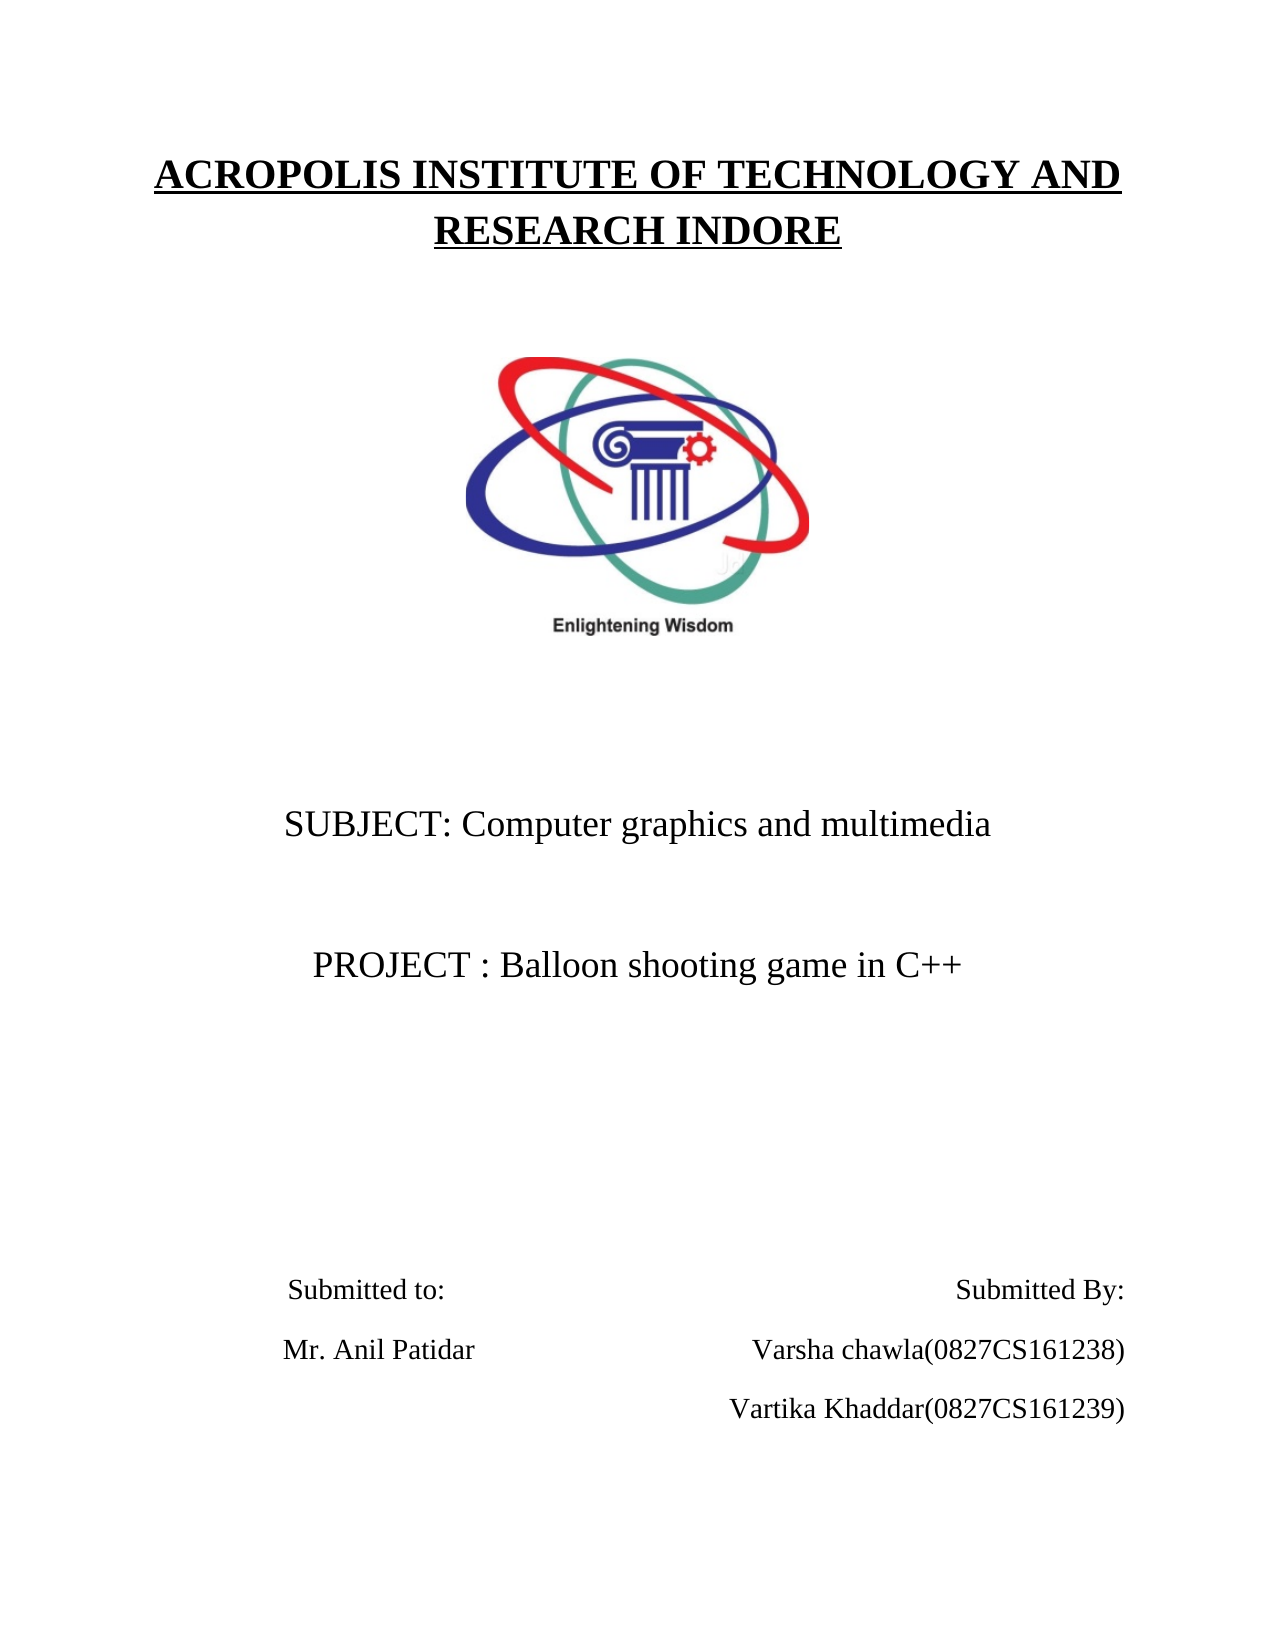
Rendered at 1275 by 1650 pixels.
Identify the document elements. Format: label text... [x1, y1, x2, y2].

text Submitted to: Submitted By: [150, 1272, 1125, 1306]
text SUBJECT: Computer graphics and multimedia [150, 802, 1125, 845]
text PROJECT : Balloon shooting game in C++ [150, 942, 1125, 986]
text Vartika Khaddar(0827CS161239) [150, 1391, 1125, 1425]
text ACROPOLIS INSTITUTE OF TECHNOLOGY AND RESEARCH INDORE [150, 150, 1125, 253]
picture [465, 357, 810, 636]
text Mr. Anil Patidar Varsha chawla(0827CS161238) [150, 1332, 1125, 1365]
